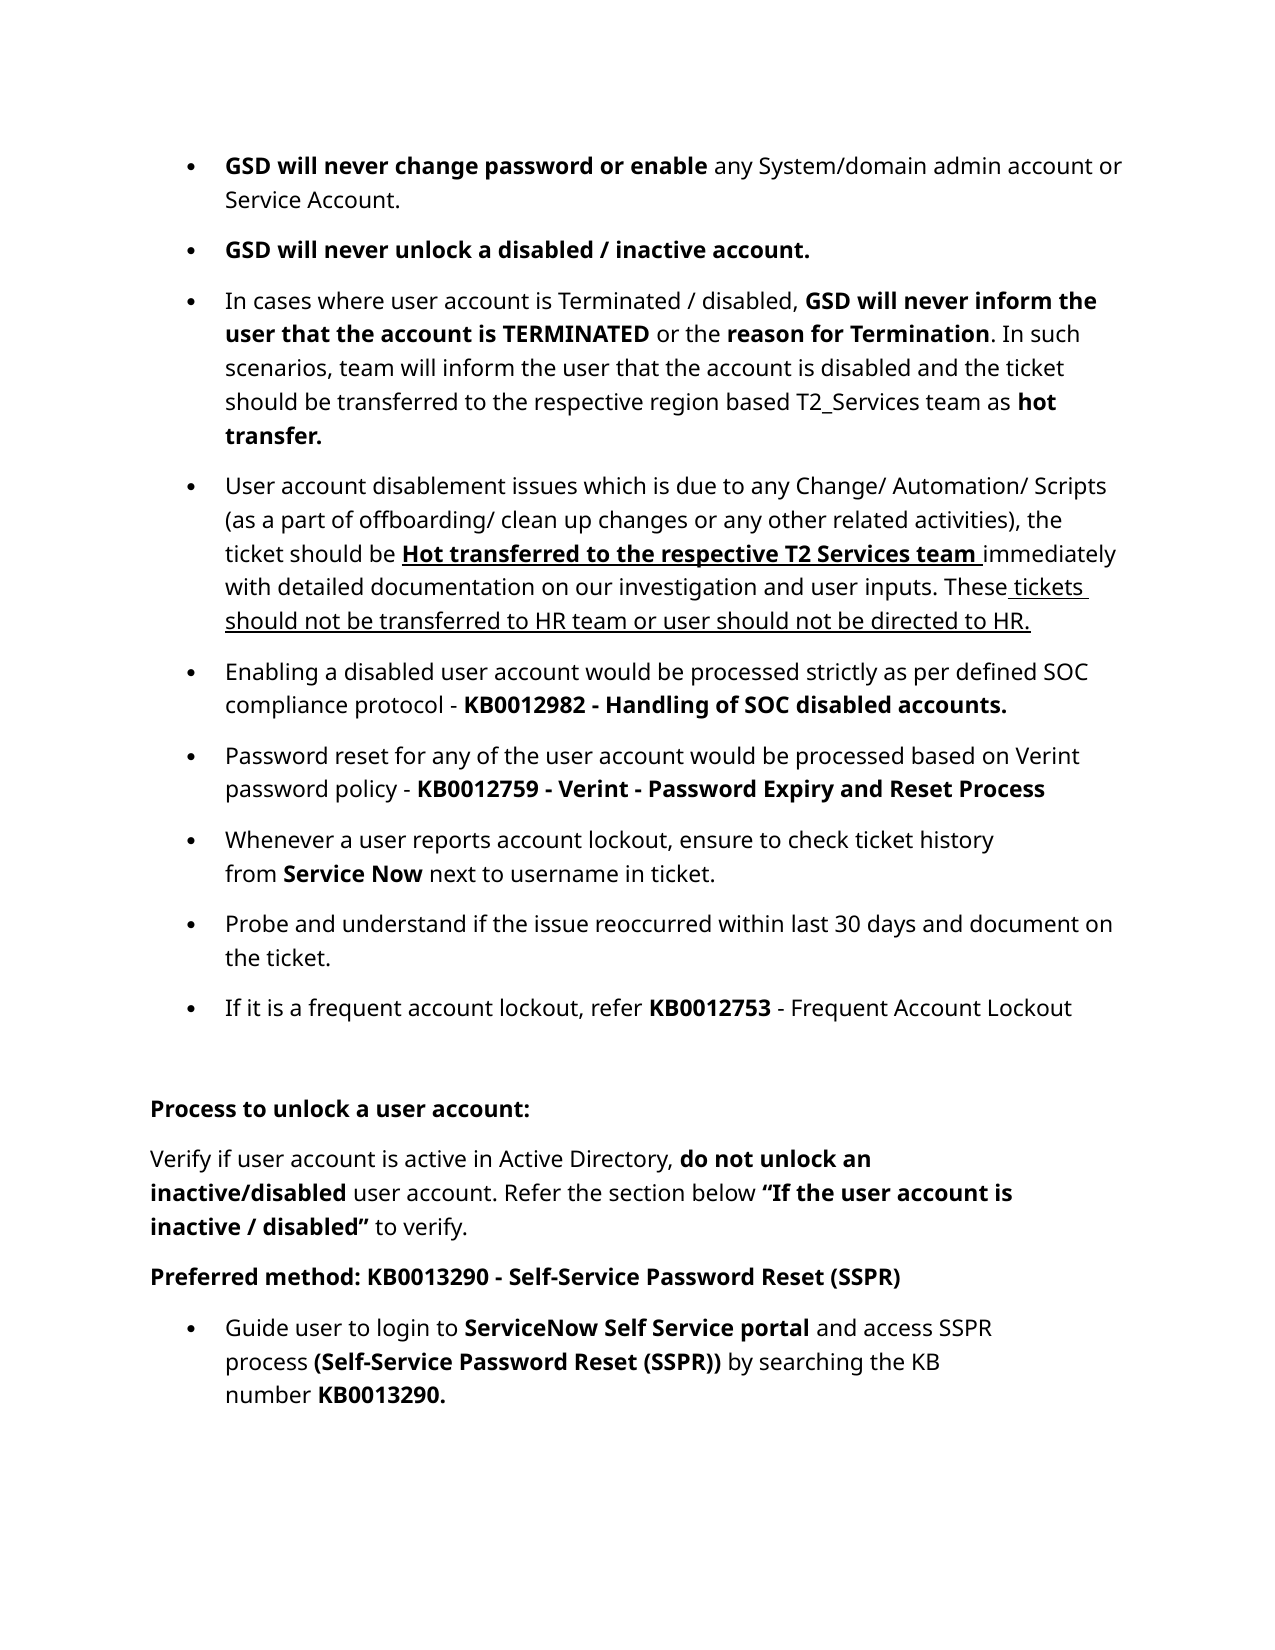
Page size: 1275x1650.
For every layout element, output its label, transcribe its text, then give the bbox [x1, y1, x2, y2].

list User account disablement issues which is due to any Change/ Automation/ Scripts (as a part of offboarding/ clean up changes or any other related activities), the ticket should be Hot transferred to the respective T2 Services team immediately with detailed documentation on our investigation and user inputs. These tickets should not be transferred to HR team or user should not be directed to HR. [187, 470, 1125, 636]
text Process to unlock a user account: [150, 1093, 1125, 1124]
text Preferred method: KB0013290 - Self-Service Password Reset (SSPR) [150, 1261, 1125, 1292]
text Verify if user account is active in Active Directory, do not unlock an inactive/disabled user account. Refer the section below “If the user account is inactive / disabled” to verify. [150, 1143, 1125, 1242]
list GSD will never change password or enable any System/domain admin account or Service Account. [187, 150, 1125, 215]
list Enabling a disabled user account would be processed strictly as per defined SOC compliance protocol - KB0012982 - Handling of SOC disabled accounts. [187, 655, 1125, 720]
list Probe and understand if the issue reoccurred within last 30 days and document on the ticket. [187, 908, 1125, 973]
list GSD will never unlock a disabled / inactive account. [187, 234, 1125, 265]
list If it is a frequent account lockout, refer KB0012753 - Frequent Account Lockout [187, 992, 1125, 1023]
list In cases where user account is Terminated / disabled, GSD will never inform the user that the account is TERMINATED or the reason for Termination. In such scenarios, team will inform the user that the account is disabled and the ticket should be transferred to the respective region based T2_Services team as hot transfer. [187, 284, 1125, 451]
list Password reset for any of the user account would be processed based on Verint password policy - KB0012759 - Verint - Password Expiry and Reset Process [187, 739, 1125, 804]
list Guide user to login to ServiceNow Self Service portal and access SSPR process (Self-Service Password Reset (SSPR)) by searching the KB number KB0013290. [187, 1312, 1125, 1410]
list Whenever a user reports account lockout, ensure to check ticket history from Service Now next to username in ticket. [187, 824, 1125, 889]
